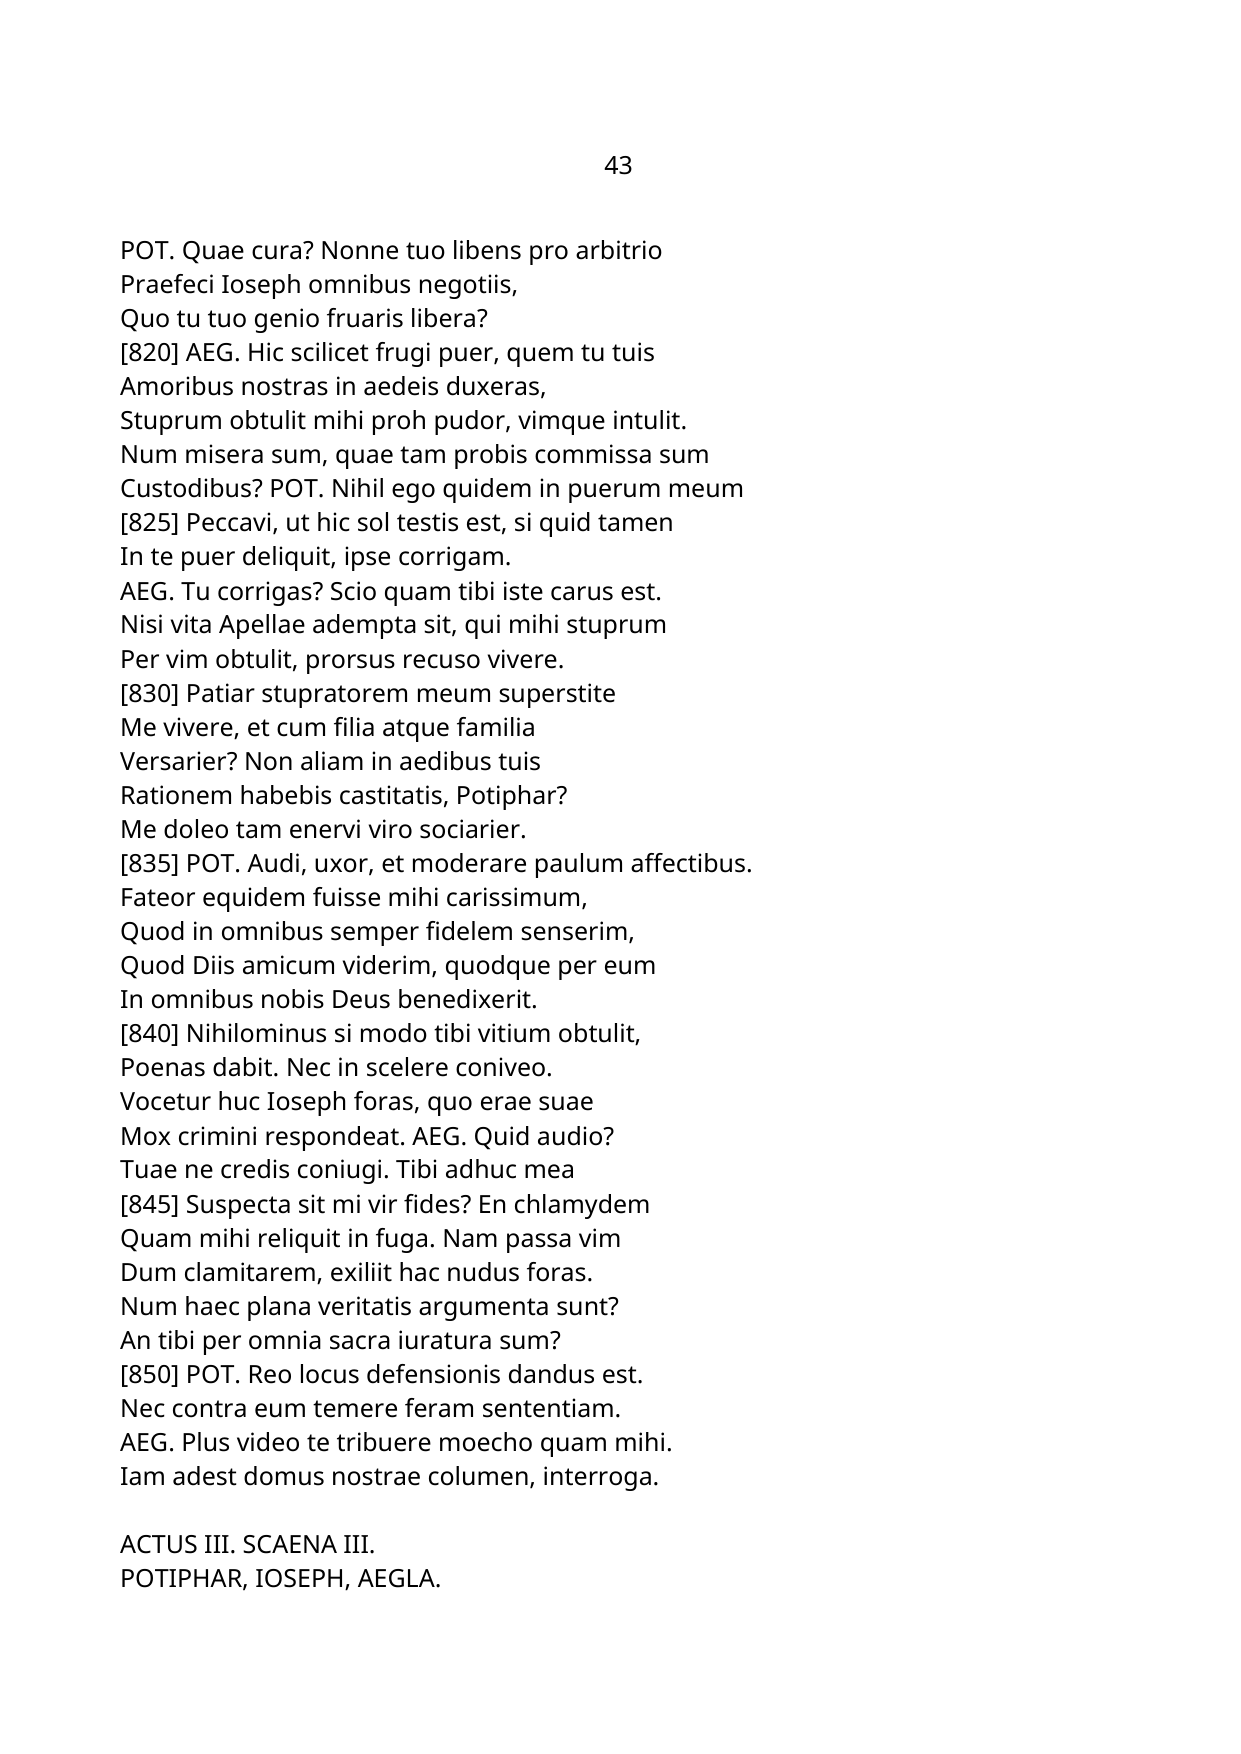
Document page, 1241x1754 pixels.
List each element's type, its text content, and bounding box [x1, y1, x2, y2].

text POTIPHAR, IOSEPH, AEGLA. [120, 1561, 1120, 1595]
text ACTUS III. SCAENA III. [120, 1527, 1120, 1561]
text Me vivere, et cum filia atque familia [120, 709, 1120, 743]
text Iam adest domus nostrae columen, interroga. [120, 1459, 1120, 1493]
text Stuprum obtulit mihi proh pudor, vimque intulit. [120, 403, 1120, 437]
text Me doleo tam enervi viro sociarier. [120, 812, 1120, 846]
text Fateor equidem fuisse mihi carissimum, [120, 880, 1120, 914]
text [840] Nihilominus si modo tibi vitium obtulit, [120, 1016, 1120, 1050]
text [820] AEG. Hic scilicet frugi puer, quem tu tuis [120, 335, 1120, 369]
text Versarier? Non aliam in aedibus tuis [120, 743, 1120, 777]
text Quod Diis amicum viderim, quodque per eum [120, 948, 1120, 982]
text [825] Peccavi, ut hic sol testis est, si quid tamen [120, 505, 1120, 539]
text Nisi vita Apellae adempta sit, qui mihi stuprum [120, 607, 1120, 641]
text Quo tu tuo genio fruaris libera? [120, 301, 1120, 335]
text [835] POT. Audi, uxor, et moderare paulum affectibus. [120, 846, 1120, 880]
text Mox crimini respondeat. AEG. Quid audio? [120, 1118, 1120, 1152]
text Custodibus? POT. Nihil ego quidem in puerum meum [120, 471, 1120, 505]
text An tibi per omnia sacra iuratura sum? [120, 1322, 1120, 1357]
text Quod in omnibus semper fidelem senserim, [120, 914, 1120, 948]
text [830] Patiar stupratorem meum superstite [120, 675, 1120, 709]
text AEG. Tu corrigas? Scio quam tibi iste carus est. [120, 573, 1120, 607]
text AEG. Plus video te tribuere moecho quam mihi. [120, 1425, 1120, 1459]
text Quam mihi reliquit in fuga. Nam passa vim [120, 1220, 1120, 1254]
text [845] Suspecta sit mi vir fides? En chlamydem [120, 1186, 1120, 1220]
text Per vim obtulit, prorsus recuso vivere. [120, 641, 1120, 675]
text Dum clamitarem, exiliit hac nudus foras. [120, 1254, 1120, 1288]
text Praefeci Ioseph omnibus negotiis, [120, 267, 1120, 301]
text Num haec plana veritatis argumenta sunt? [120, 1288, 1120, 1322]
text In omnibus nobis Deus benedixerit. [120, 982, 1120, 1016]
text In te puer deliquit, ipse corrigam. [120, 539, 1120, 573]
text Nec contra eum temere feram sententiam. [120, 1391, 1120, 1425]
text Vocetur huc Ioseph foras, quo erae suae [120, 1084, 1120, 1118]
text Amoribus nostras in aedeis duxeras, [120, 369, 1120, 403]
text Poenas dabit. Nec in scelere coniveo. [120, 1050, 1120, 1084]
text POT. Quae cura? Nonne tuo libens pro arbitrio [120, 232, 1120, 267]
text Num misera sum, quae tam probis commissa sum [120, 437, 1120, 471]
text Rationem habebis castitatis, Potiphar? [120, 777, 1120, 812]
text [850] POT. Reo locus defensionis dandus est. [120, 1357, 1120, 1391]
text Tuae ne credis coniugi. Tibi adhuc mea [120, 1152, 1120, 1186]
